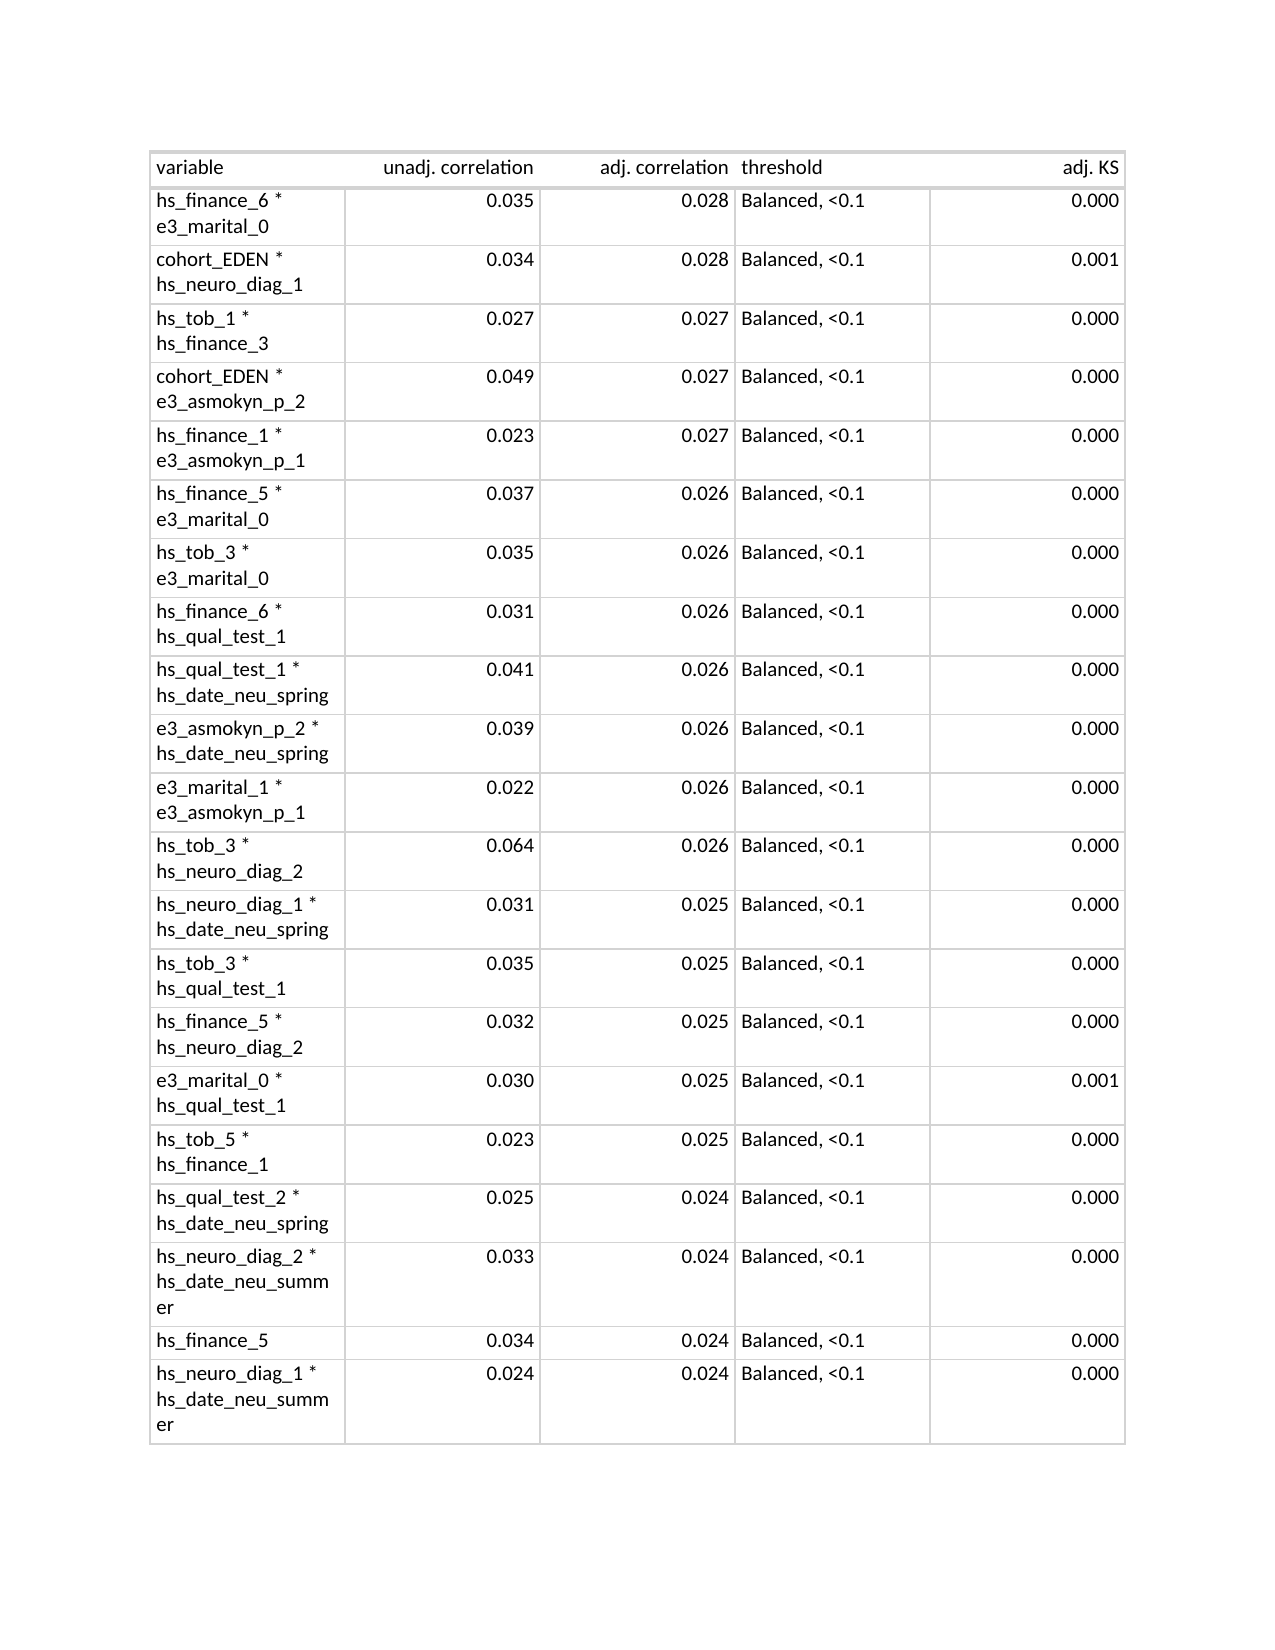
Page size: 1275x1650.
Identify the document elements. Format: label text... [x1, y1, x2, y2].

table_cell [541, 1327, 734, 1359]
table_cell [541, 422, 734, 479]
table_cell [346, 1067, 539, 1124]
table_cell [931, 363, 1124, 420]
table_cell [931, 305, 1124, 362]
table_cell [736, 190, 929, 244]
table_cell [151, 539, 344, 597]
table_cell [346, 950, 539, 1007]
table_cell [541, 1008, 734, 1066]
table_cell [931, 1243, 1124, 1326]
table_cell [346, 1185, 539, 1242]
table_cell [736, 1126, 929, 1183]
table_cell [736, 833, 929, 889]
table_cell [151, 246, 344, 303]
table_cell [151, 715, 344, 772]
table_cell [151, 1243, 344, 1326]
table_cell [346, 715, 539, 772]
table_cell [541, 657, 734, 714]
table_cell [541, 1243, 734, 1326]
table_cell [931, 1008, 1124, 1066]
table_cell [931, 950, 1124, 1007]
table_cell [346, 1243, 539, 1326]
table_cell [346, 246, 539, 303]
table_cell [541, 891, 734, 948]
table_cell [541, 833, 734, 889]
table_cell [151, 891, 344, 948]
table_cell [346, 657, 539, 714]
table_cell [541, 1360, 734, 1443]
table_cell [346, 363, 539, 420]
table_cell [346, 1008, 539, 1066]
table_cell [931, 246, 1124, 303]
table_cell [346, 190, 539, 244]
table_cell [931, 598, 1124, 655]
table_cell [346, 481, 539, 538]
table_header adj. correlation [540, 154, 735, 186]
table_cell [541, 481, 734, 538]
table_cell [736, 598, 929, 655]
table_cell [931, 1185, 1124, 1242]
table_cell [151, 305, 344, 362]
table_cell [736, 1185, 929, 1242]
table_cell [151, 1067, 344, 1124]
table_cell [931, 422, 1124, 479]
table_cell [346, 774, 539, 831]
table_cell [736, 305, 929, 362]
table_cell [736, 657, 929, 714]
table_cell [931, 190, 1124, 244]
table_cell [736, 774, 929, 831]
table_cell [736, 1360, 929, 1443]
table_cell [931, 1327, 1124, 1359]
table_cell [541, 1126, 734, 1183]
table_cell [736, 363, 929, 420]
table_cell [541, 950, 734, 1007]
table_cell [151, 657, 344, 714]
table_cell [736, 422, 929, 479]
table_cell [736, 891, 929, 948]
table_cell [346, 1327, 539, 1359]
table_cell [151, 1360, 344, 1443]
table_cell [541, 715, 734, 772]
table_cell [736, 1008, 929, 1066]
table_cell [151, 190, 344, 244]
table_header unadj. correlation [345, 154, 540, 186]
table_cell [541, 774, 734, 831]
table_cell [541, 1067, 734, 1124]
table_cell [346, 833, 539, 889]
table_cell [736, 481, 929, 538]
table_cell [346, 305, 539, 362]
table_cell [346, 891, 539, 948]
table_header threshold [735, 154, 930, 186]
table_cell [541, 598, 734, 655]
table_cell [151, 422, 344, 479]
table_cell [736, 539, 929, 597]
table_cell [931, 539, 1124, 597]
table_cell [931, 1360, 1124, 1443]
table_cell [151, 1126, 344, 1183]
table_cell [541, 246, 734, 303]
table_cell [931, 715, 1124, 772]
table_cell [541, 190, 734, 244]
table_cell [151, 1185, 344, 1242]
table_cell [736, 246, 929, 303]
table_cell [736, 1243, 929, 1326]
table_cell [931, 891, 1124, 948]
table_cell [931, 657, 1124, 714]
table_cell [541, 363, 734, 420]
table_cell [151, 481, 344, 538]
table_header adj. KS [930, 154, 1124, 186]
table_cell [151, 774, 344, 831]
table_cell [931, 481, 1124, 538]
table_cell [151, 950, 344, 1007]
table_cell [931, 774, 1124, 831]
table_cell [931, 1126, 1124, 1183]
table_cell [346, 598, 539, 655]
table_header variable [151, 154, 345, 186]
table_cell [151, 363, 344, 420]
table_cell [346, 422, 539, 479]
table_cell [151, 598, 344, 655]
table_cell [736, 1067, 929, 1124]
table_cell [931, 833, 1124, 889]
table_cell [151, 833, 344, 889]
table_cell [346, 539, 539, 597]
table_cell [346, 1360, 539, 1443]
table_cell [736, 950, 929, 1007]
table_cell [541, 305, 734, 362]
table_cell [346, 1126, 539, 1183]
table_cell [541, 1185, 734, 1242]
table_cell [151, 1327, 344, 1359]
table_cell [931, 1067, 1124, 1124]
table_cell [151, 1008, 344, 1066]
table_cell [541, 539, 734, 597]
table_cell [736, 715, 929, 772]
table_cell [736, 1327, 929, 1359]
